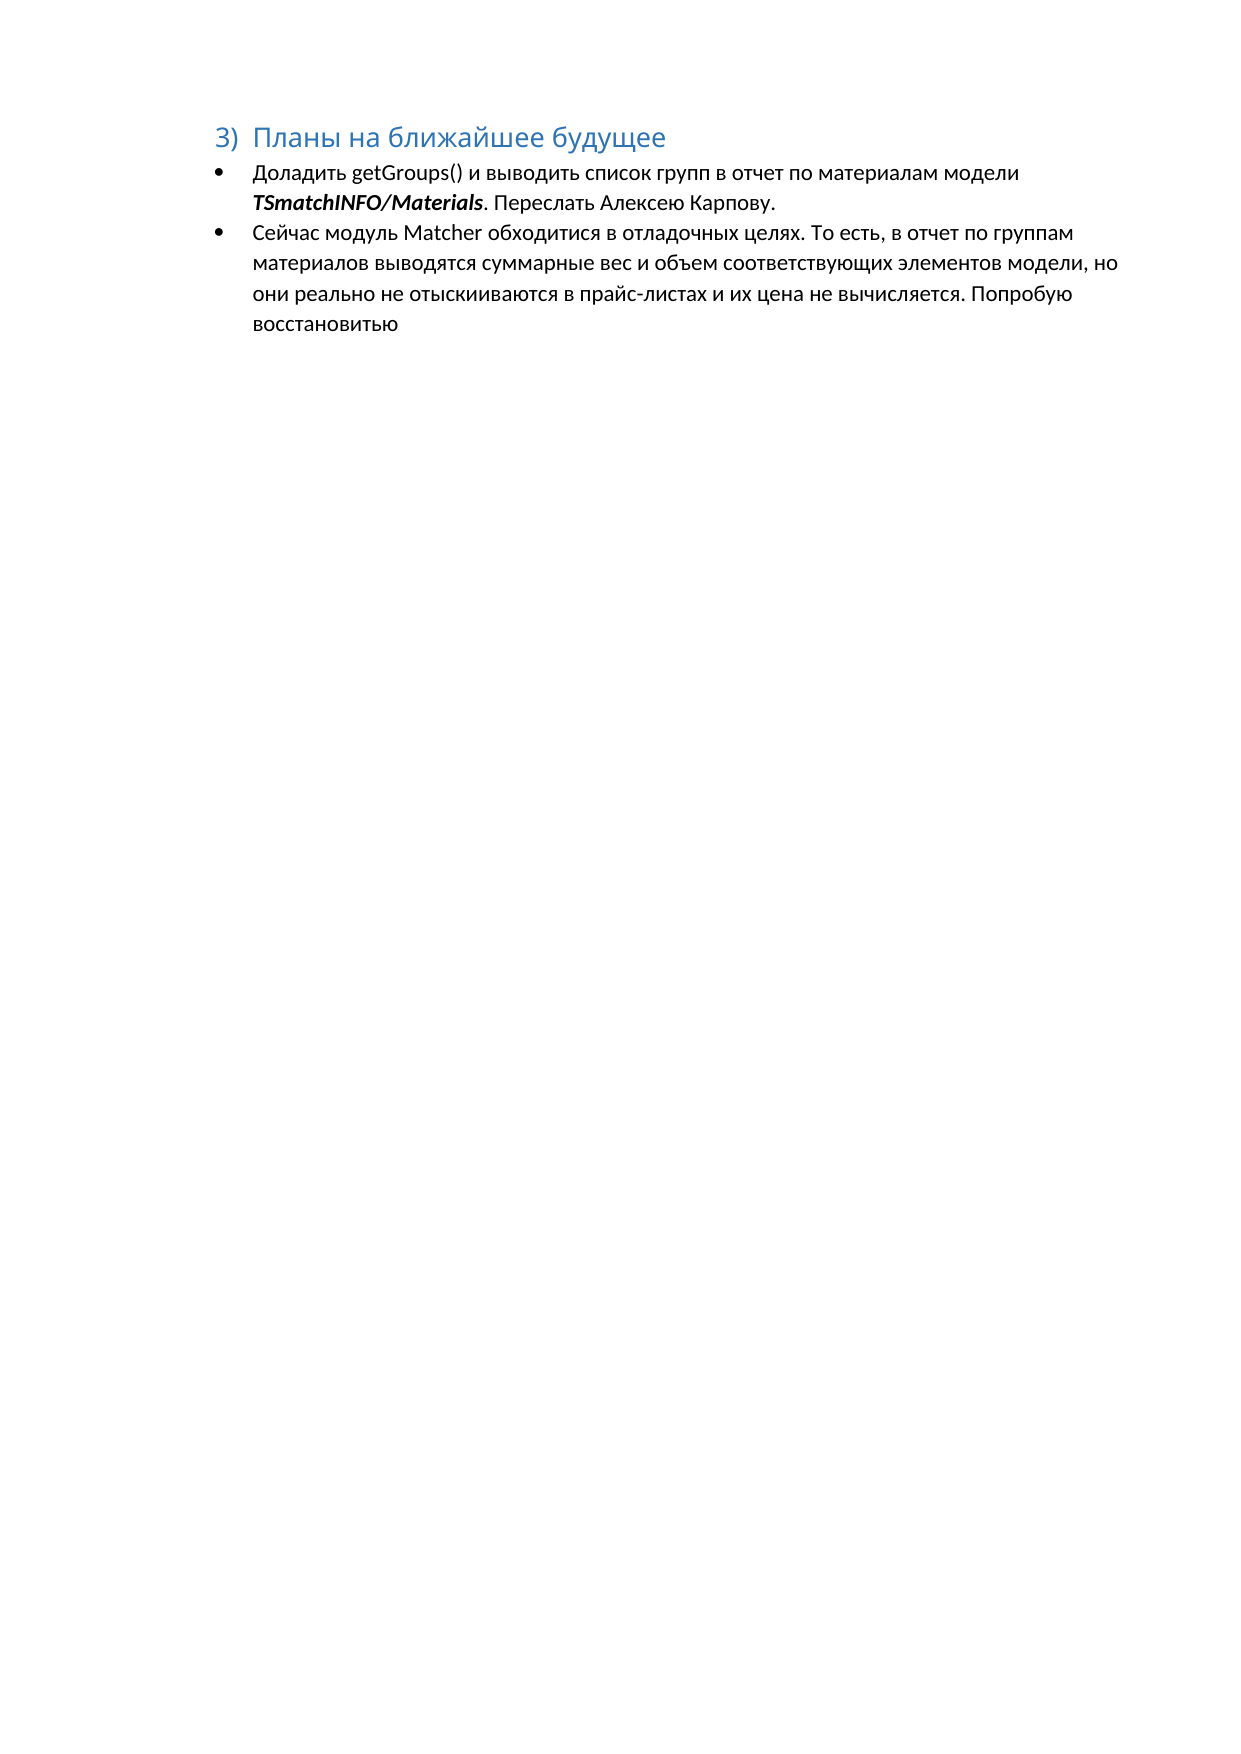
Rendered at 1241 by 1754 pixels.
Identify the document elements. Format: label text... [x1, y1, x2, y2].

list Сейчас модуль Matcher обходитися в отладочных целях. То есть, в отчет по группам материалов выводятся суммарные вес и объем соответствующих элементов модели, но они реально не отыскииваются в прайс-листах и их цена не вычисляется. Попробую восстановитью [215, 218, 1152, 337]
subtitle Планы на ближайшее будущее [215, 118, 1152, 155]
list Доладить getGroups() и выводить список групп в отчет по материалам модели TSmatchINFO/Materials. Переслать Алексею Карпову. [215, 158, 1152, 216]
